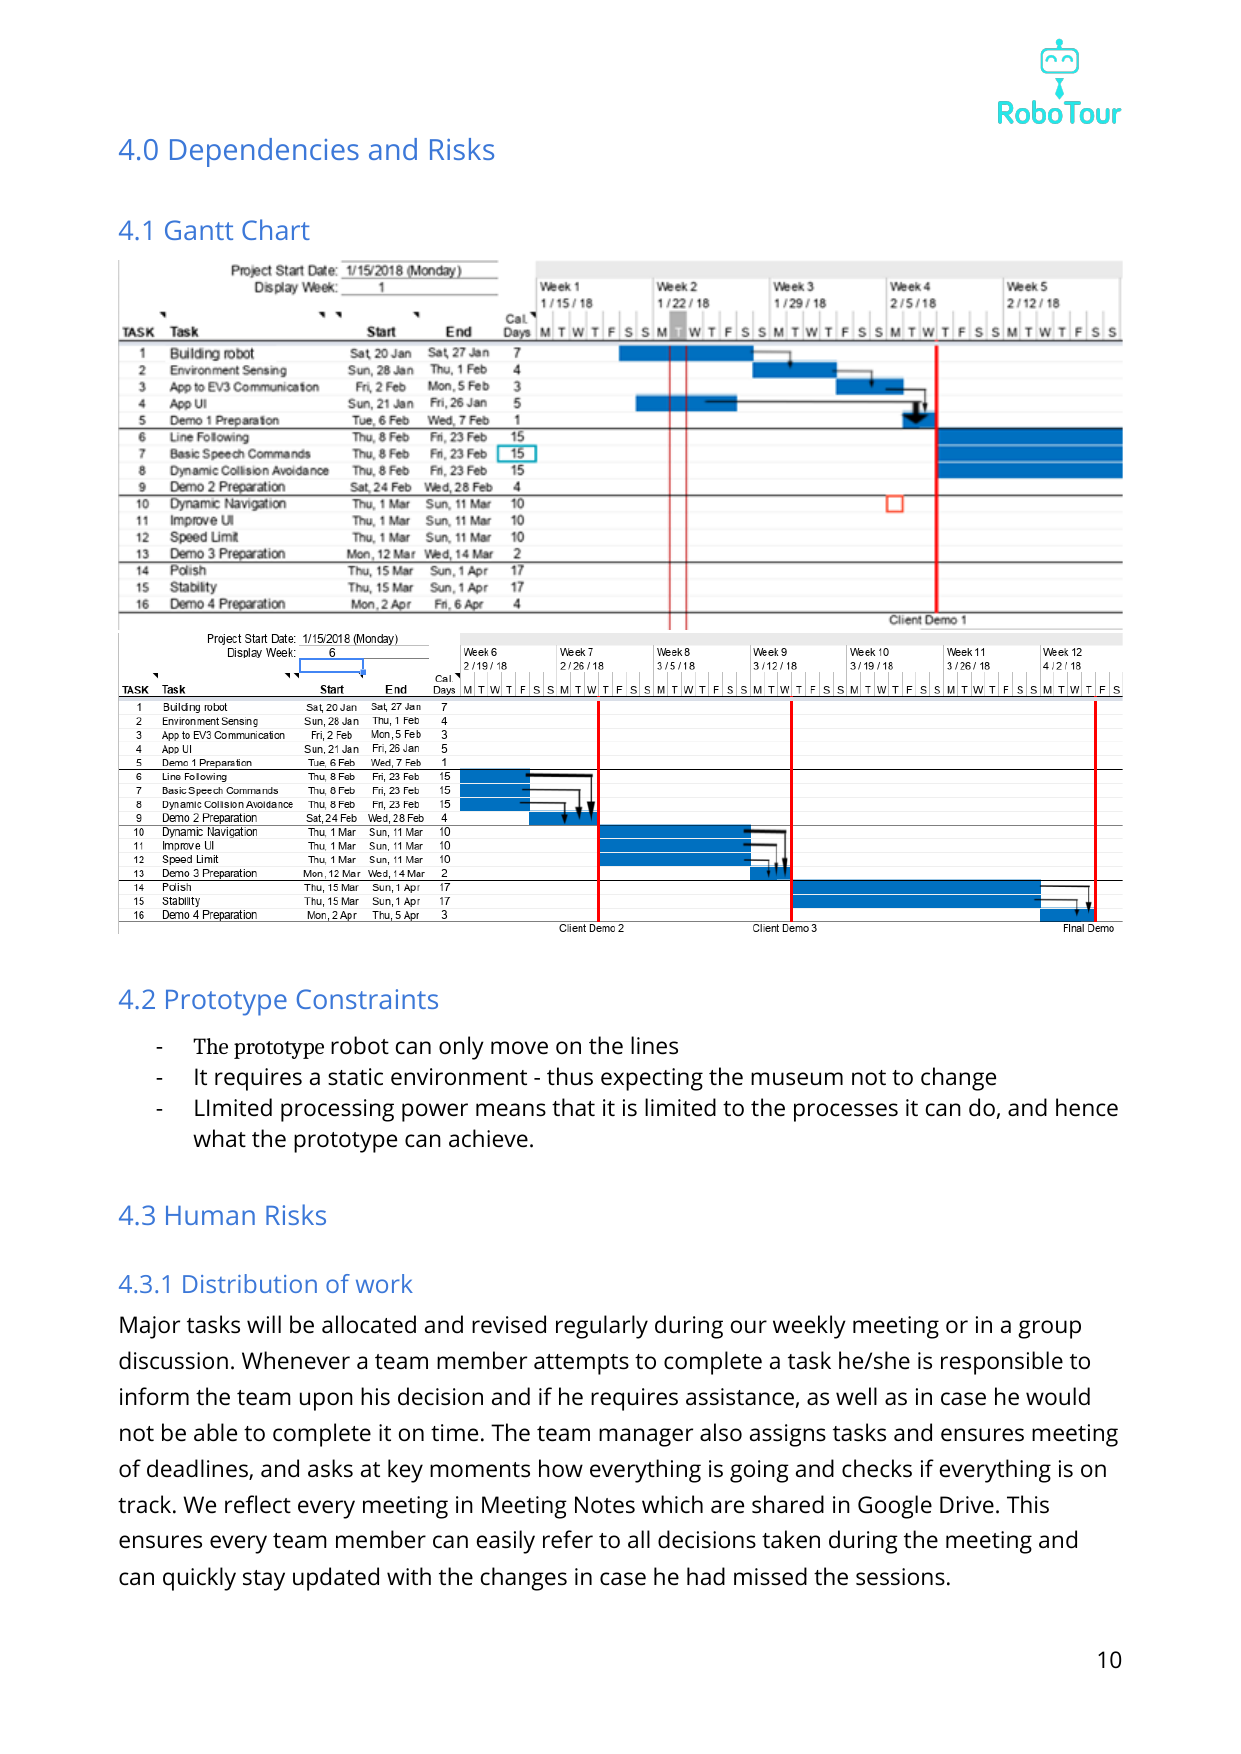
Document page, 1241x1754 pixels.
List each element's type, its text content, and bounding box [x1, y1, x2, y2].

subtitle 4.1 Gantt Chart [118, 211, 1122, 248]
subtitle 4.0 Dependencies and Risks [118, 130, 1122, 169]
picture [118, 260, 1123, 630]
subtitle 4.2 Prototype Constraints [118, 980, 1122, 1017]
picture [995, 37, 1123, 126]
list The prototype robot can only move on the lines [156, 1029, 1122, 1061]
list It requires a static environment - thus expecting the museum not to change [156, 1061, 1122, 1092]
text Major tasks will be allocated and revised regularly during our weekly meeting or in a group discussion. Whenever a team member attempts to complete a task he/she is responsible to inform the team upon his decision and if he requires assistance, as well as in case he would not be able to complete it on time. The team manager also assigns tasks and ensures meeting of deadlines, and asks at key moments how everything is going and checks if everything is on track. We reflect every meeting in Meeting Notes which are shared in Google Drive. This ensures every team member can easily refer to all decisions taken during the meeting and can quickly stay updated with the changes in case he had missed the sessions. [118, 1309, 1122, 1592]
picture [118, 633, 1123, 934]
subtitle 4.3.1 Distribution of work [118, 1266, 1122, 1301]
subtitle 4.3 Human Risks [118, 1196, 1122, 1233]
list LImited processing power means that it is limited to the processes it can do, and hence what the prototype can achieve. [156, 1092, 1122, 1154]
